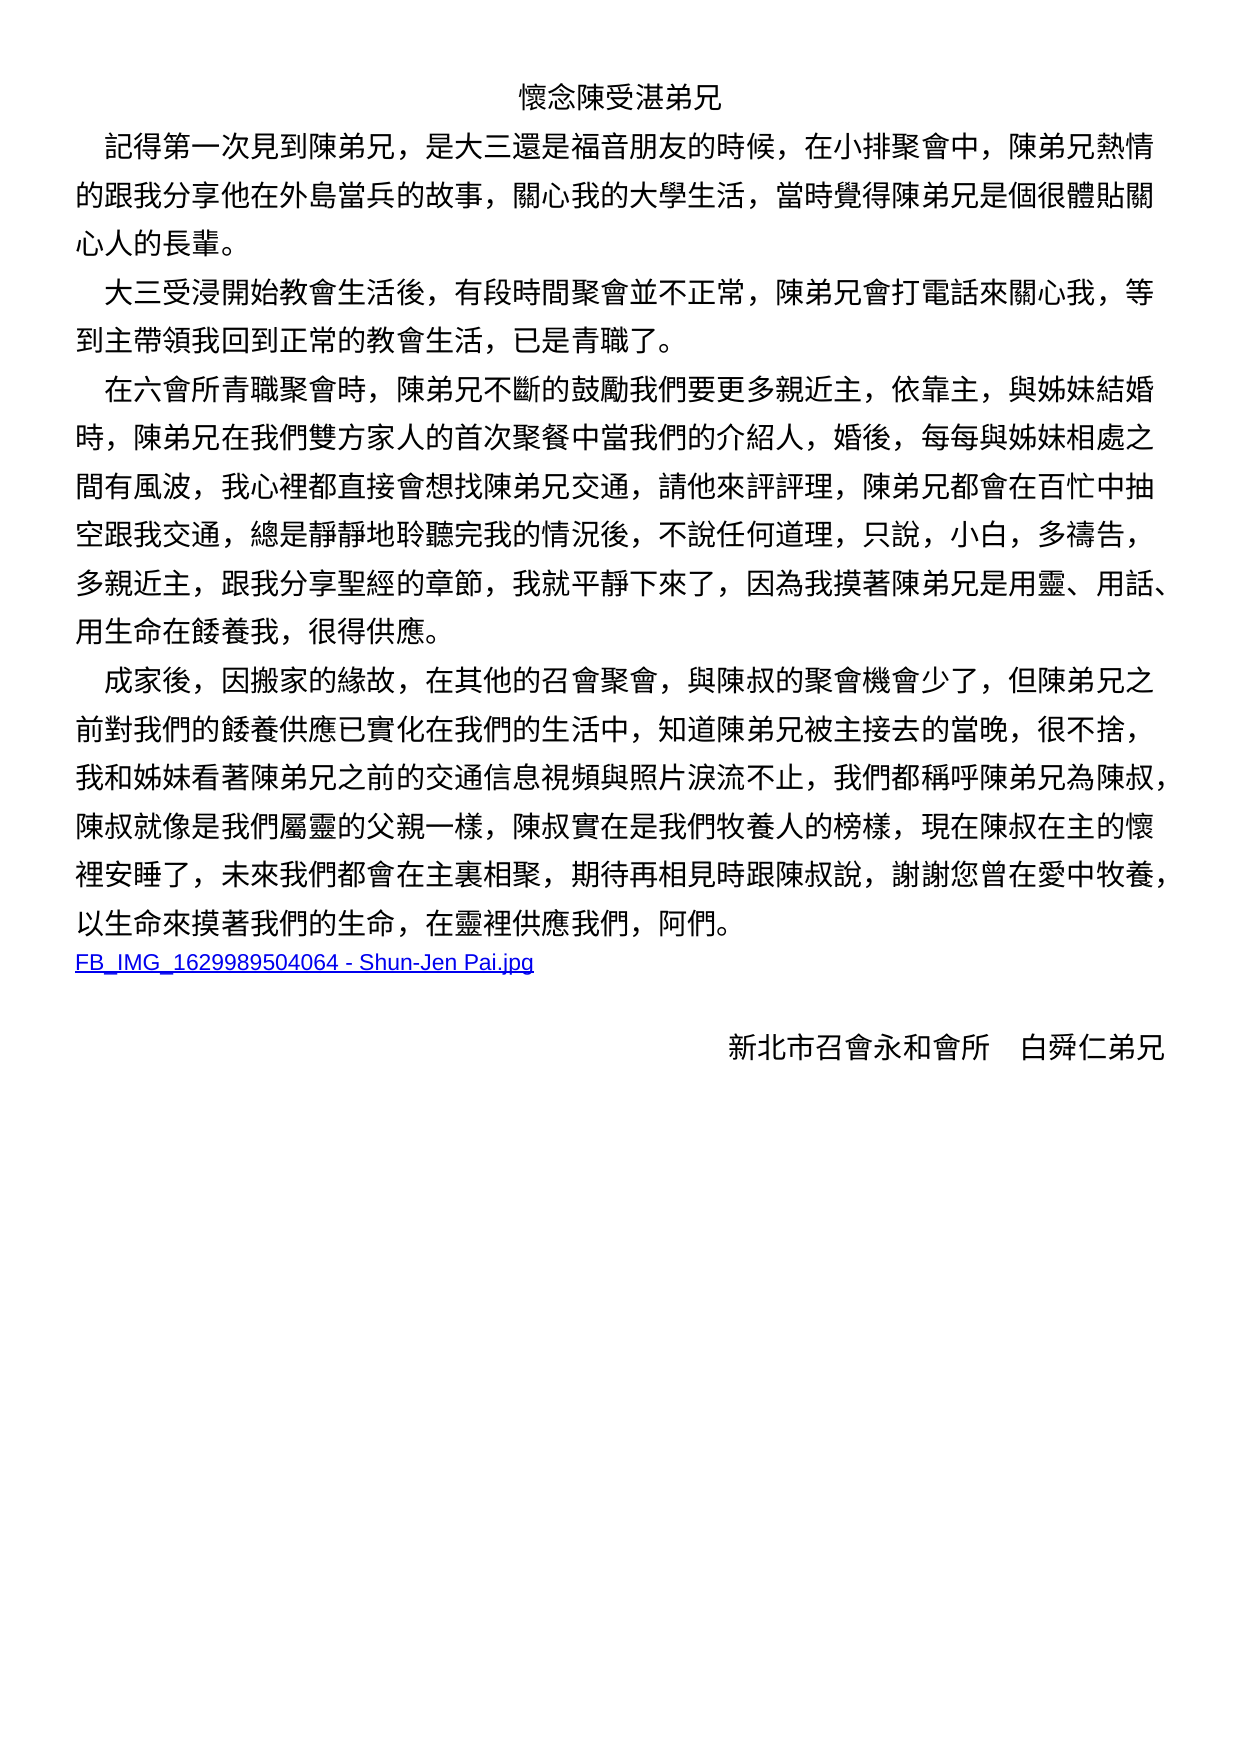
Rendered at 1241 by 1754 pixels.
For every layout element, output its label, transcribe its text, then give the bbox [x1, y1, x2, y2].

text FB_IMG_1629989504064 - Shun-Jen Pai.jpg [75, 949, 1165, 975]
text 大三受浸開始教會生活後，有段時間聚會並不正常，陳弟兄會打電話來關心我，等到主帶領我回到正常的教會生活，已是青職了。 [75, 269, 1165, 360]
text 懷念陳受湛弟兄 [75, 75, 1165, 117]
text 成家後，因搬家的緣故，在其他的召會聚會，與陳叔的聚會機會少了，但陳弟兄之前對我們的餧養供應已實化在我們的生活中，知道陳弟兄被主接去的當晚，很不捨，我和姊妹看著陳弟兄之前的交通信息視頻與照片淚流不止，我們都稱呼陳弟兄為陳叔，陳叔就像是我們屬靈的父親一樣，陳叔實在是我們牧養人的榜樣，現在陳叔在主的懷裡安睡了，未來我們都會在主裏相聚，期待再相見時跟陳叔說，謝謝您曾在愛中牧養，以生命來摸著我們的生命，在靈裡供應我們，阿們。 [75, 657, 1165, 942]
text 新北市召會永和會所 白舜仁弟兄 [75, 1024, 1165, 1067]
text 記得第一次見到陳弟兄，是大三還是福音朋友的時候，在小排聚會中，陳弟兄熱情的跟我分享他在外島當兵的故事，關心我的大學生活，當時覺得陳弟兄是個很體貼關心人的長輩。 [75, 123, 1165, 263]
text 在六會所青職聚會時，陳弟兄不斷的鼓勵我們要更多親近主，依靠主，與姊妹結婚時，陳弟兄在我們雙方家人的首次聚餐中當我們的介紹人，婚後，每每與姊妹相處之間有風波，我心裡都直接會想找陳弟兄交通，請他來評評理，陳弟兄都會在百忙中抽空跟我交通，總是靜靜地聆聽完我的情況後，不說任何道理，只說，小白，多禱告，多親近主，跟我分享聖經的章節，我就平靜下來了，因為我摸著陳弟兄是用靈、用話、用生命在餧養我，很得供應。 [75, 366, 1165, 651]
